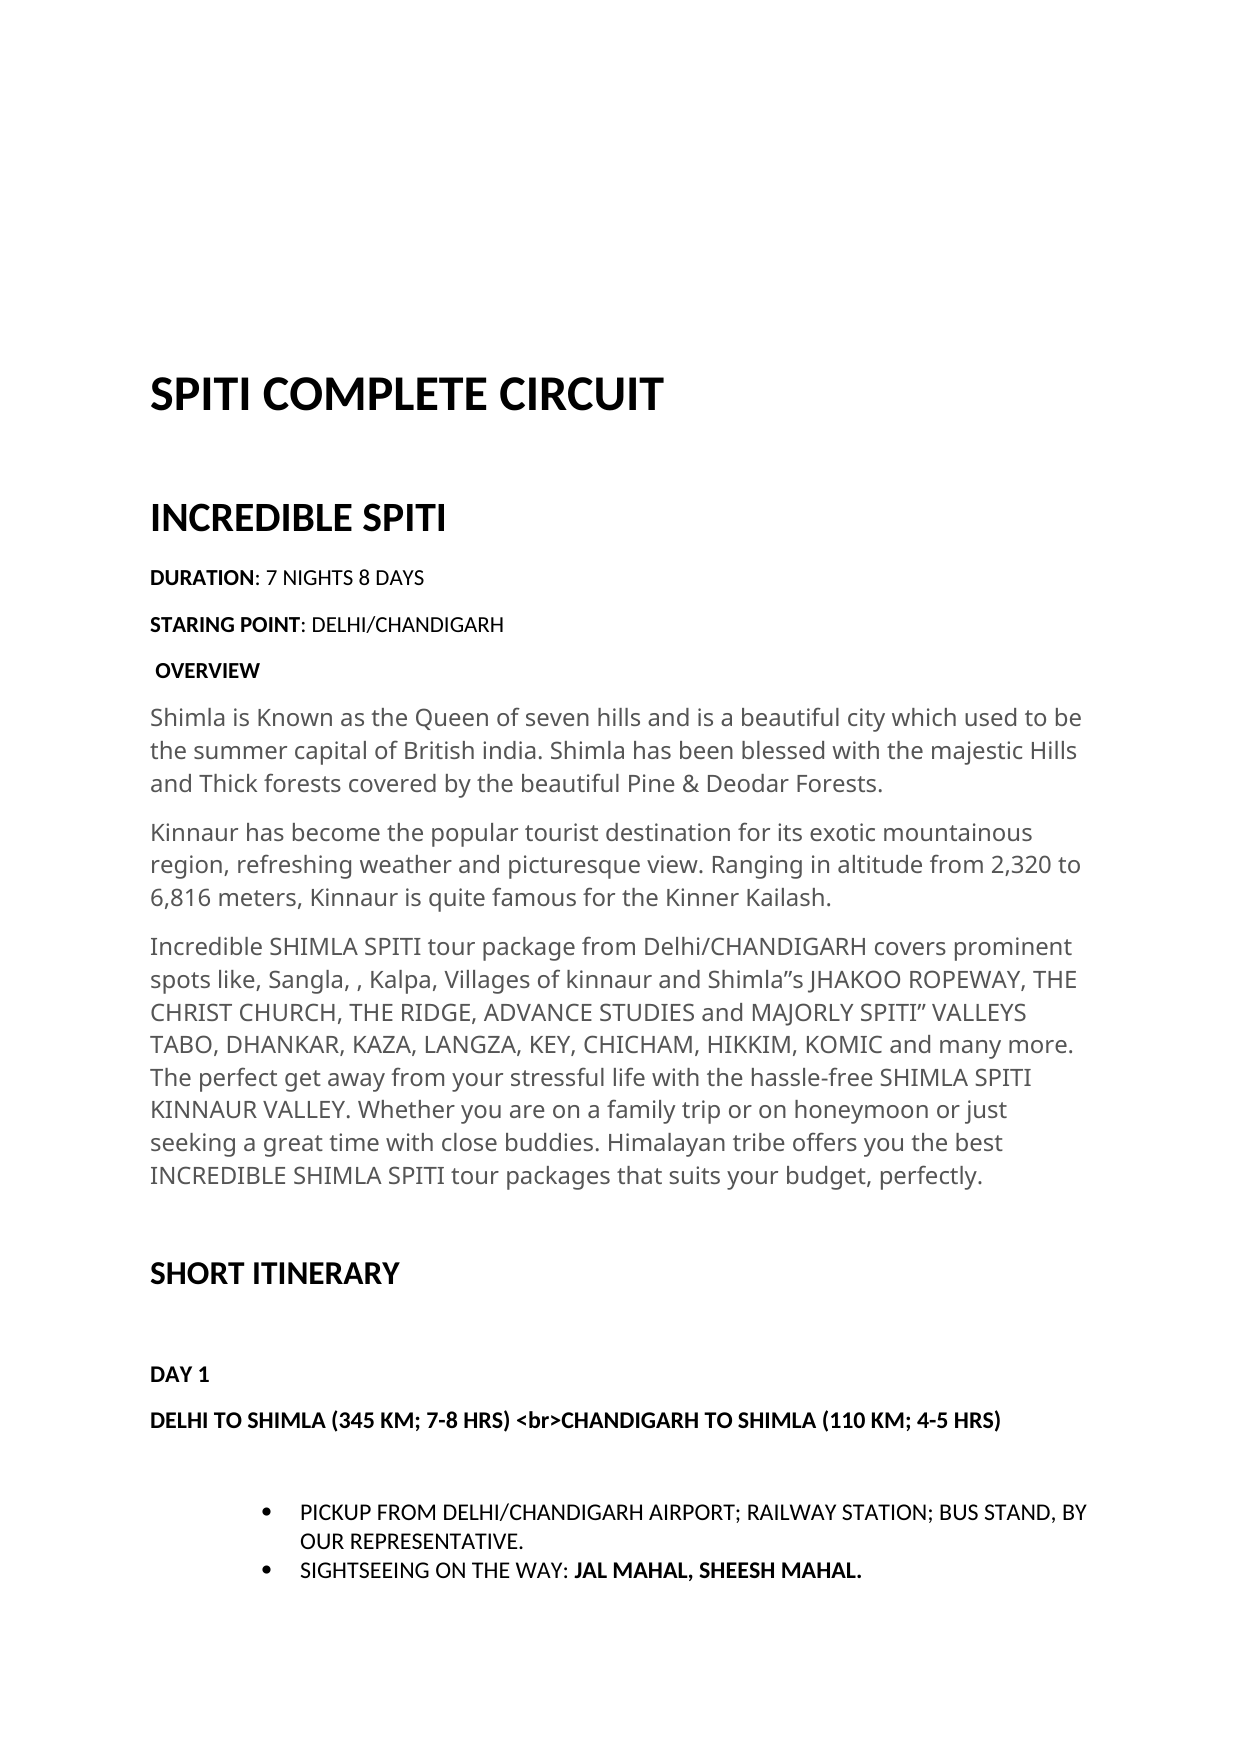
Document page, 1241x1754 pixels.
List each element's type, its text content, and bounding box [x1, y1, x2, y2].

text INCREDIBLE SPITI [150, 491, 1090, 542]
text Incredible SHIMLA SPITI tour package from Delhi/CHANDIGARH covers prominent spots like, Sangla, , Kalpa, Villages of kinnaur and Shimla”s JHAKOO ROPEWAY, THE CHRIST CHURCH, THE RIDGE, ADVANCE STUDIES and MAJORLY SPITI” VALLEYS TABO, DHANKAR, KAZA, LANGZA, KEY, CHICHAM, HIKKIM, KOMIC and many more. The perfect get away from your stressful life with the hassle-free SHIMLA SPITI KINNAUR VALLEY. Whether you are on a family trip or on honeymoon or just seeking a great time with close buddies. Himalayan tribe offers you the best INCREDIBLE SHIMLA SPITI tour packages that suits your budget, perfectly. [150, 930, 1090, 1191]
list PICKUP FROM DELHI/CHANDIGARH AIRPORT; RAILWAY STATION; BUS STAND, BY OUR REPRESENTATIVE. [262, 1497, 1090, 1555]
text Shimla is Known as the Queen of seven hills and is a beautiful city which used to be the summer capital of British india. Shimla has been blessed with the majestic Hills and Thick forests covered by the beautiful Pine & Deodar Forests. [891, 701, 1090, 799]
text Kinnaur has become the popular tourist destination for its exotic mountainous region, refreshing weather and picturesque view. Ranging in altitude from 2,320 to 6,816 meters, Kinnaur is quite famous for the Kinner Kailash. [833, 816, 1090, 913]
text STARING POINT: DELHI/CHANDIGARH [150, 610, 1090, 638]
text DELHI TO SHIMLA (345 KM; 7-8 HRS) <br>CHANDIGARH TO SHIMLA (110 KM; 4-5 HRS) [150, 1405, 1090, 1434]
text OVERVIEW [150, 657, 1090, 684]
text DAY 1 [150, 1359, 1090, 1388]
text SPITI COMPLETE CIRCUIT [150, 362, 1090, 423]
text DURATION: 7 NIGHTS 8 DAYS [150, 563, 1090, 591]
text SHORT ITINERARY [150, 1252, 1090, 1293]
list SIGHTSEEING ON THE WAY: JAL MAHAL, SHEESH MAHAL. [262, 1555, 1090, 1584]
